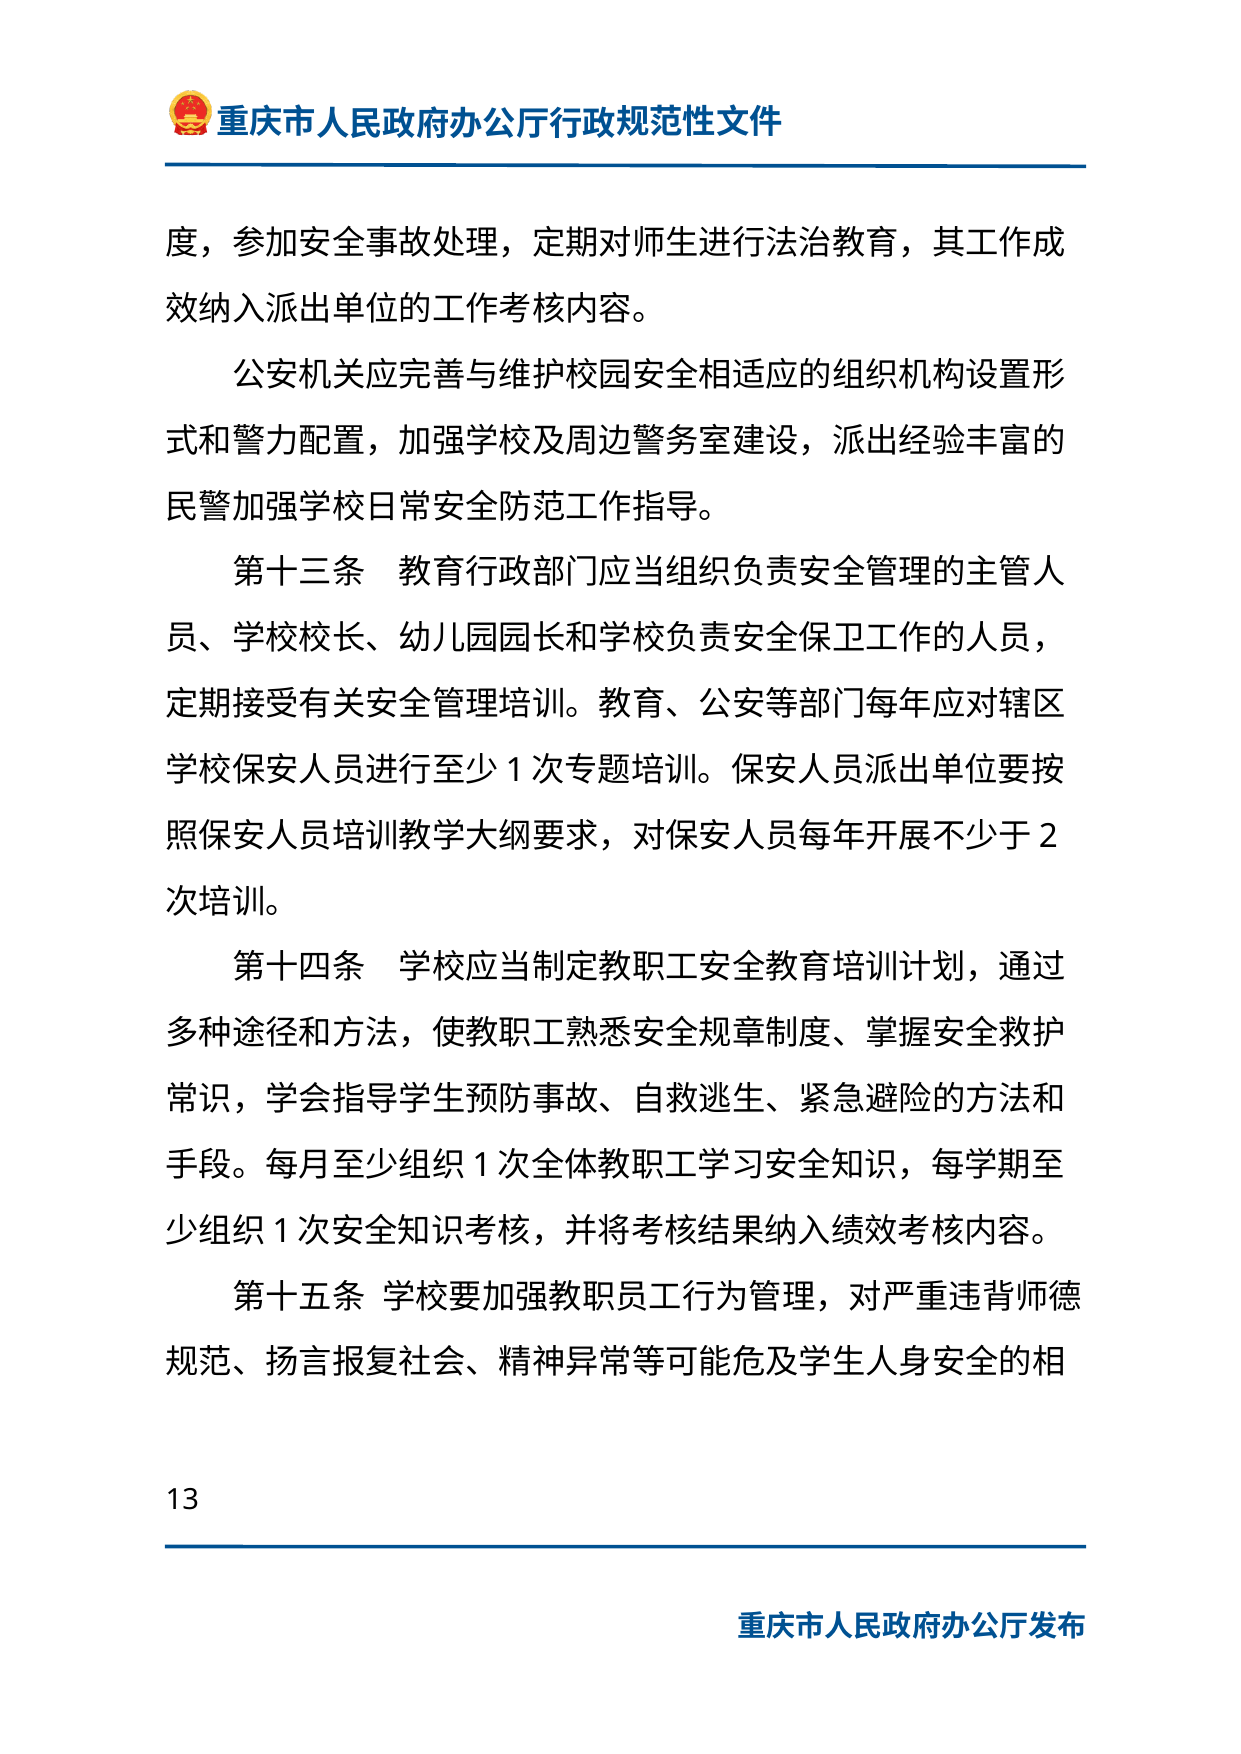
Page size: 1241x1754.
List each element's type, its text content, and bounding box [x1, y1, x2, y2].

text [165, 207, 1087, 339]
text 第十四条 学校应当制定教职工安全教育培训计划，通过多种途径和方法，使教职工熟悉安全规章制度、掌握安全救护常识，学会指导学生预防事故、自救逃生、紧急避险的方法和手段。每月至少组织1次全体教职工学习安全知识，每学期至少组织1次安全知识考核，并将考核结果纳入绩效考核内容。 [165, 931, 1087, 1261]
text 第十三条 教育行政部门应当组织负责安全管理的主管人员、学校校长、幼儿园园长和学校负责安全保卫工作的人员，定期接受有关安全管理培训。教育、公安等部门每年应对辖区学校保安人员进行至少1次专题培训。保安人员派出单位要按照保安人员培训教学大纲要求，对保安人员每年开展不少于2次培训。 [165, 536, 1087, 931]
picture [165, 88, 216, 139]
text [165, 1261, 1087, 1392]
text 公安机关应完善与维护校园安全相适应的组织机构设置形式和警力配置，加强学校及周边警务室建设，派出经验丰富的民警加强学校日常安全防范工作指导。 [165, 339, 1087, 536]
